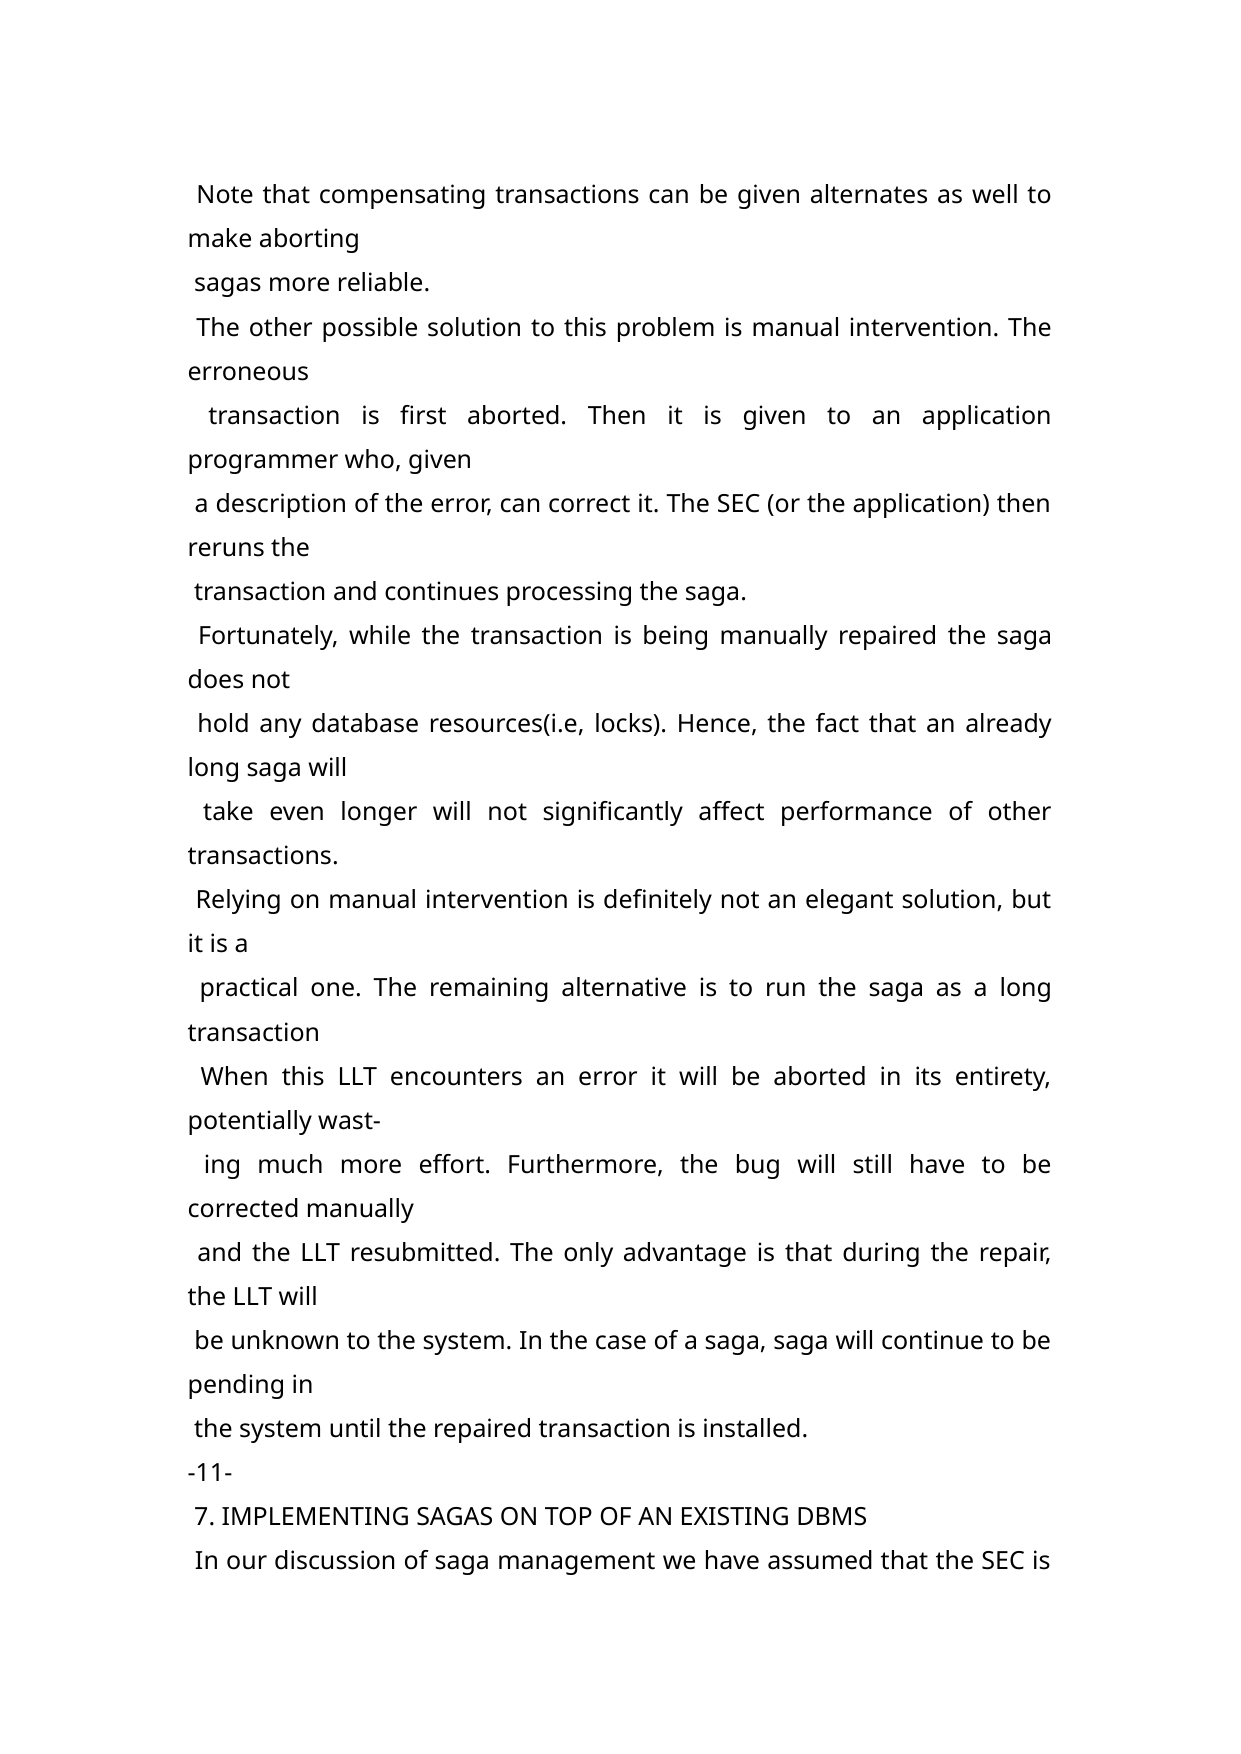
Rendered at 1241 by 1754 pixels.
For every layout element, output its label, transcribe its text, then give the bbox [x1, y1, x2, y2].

text ing much more effort. Furthermore, the bug will still have to be corrected manually [187, 1141, 1053, 1229]
text sagas more reliable. [187, 260, 1053, 304]
text a description of the error, can correct it. The SEC (or the application) then reruns the [187, 480, 1053, 568]
text transaction is first aborted. Then it is given to an application programmer who, given [187, 392, 1053, 480]
text and the LLT resubmitted. The only advantage is that during the repair, the LLT will [187, 1229, 1053, 1318]
text In our discussion of saga management we have assumed that the SEC is part of [187, 1538, 1053, 1582]
text take even longer will not significantly affect performance of other transactions. [187, 789, 1053, 877]
text the system until the repaired transaction is installed. [187, 1406, 1053, 1450]
text When this LLT encounters an error it will be aborted in its entirety, potentially wast- [187, 1053, 1053, 1141]
text The other possible solution to this problem is manual intervention. The erroneous [187, 304, 1053, 392]
text practical one. The remaining alternative is to run the saga as a long transaction [187, 965, 1053, 1053]
text transaction and continues processing the saga. [187, 568, 1053, 613]
text Note that compensating transactions can be given alternates as well to make aborting [187, 172, 1053, 260]
text hold any database resources(i.e, locks). Hence, the fact that an already long saga will [187, 701, 1053, 789]
text be unknown to the system. In the case of a saga, saga will continue to be pending in [187, 1318, 1053, 1406]
text -11- [187, 1450, 1053, 1494]
text 7. IMPLEMENTING SAGAS ON TOP OF AN EXISTING DBMS [187, 1494, 1053, 1538]
text Relying on manual intervention is definitely not an elegant solution, but it is a [187, 877, 1053, 965]
text Fortunately, while the transaction is being manually repaired the saga does not [187, 613, 1053, 701]
